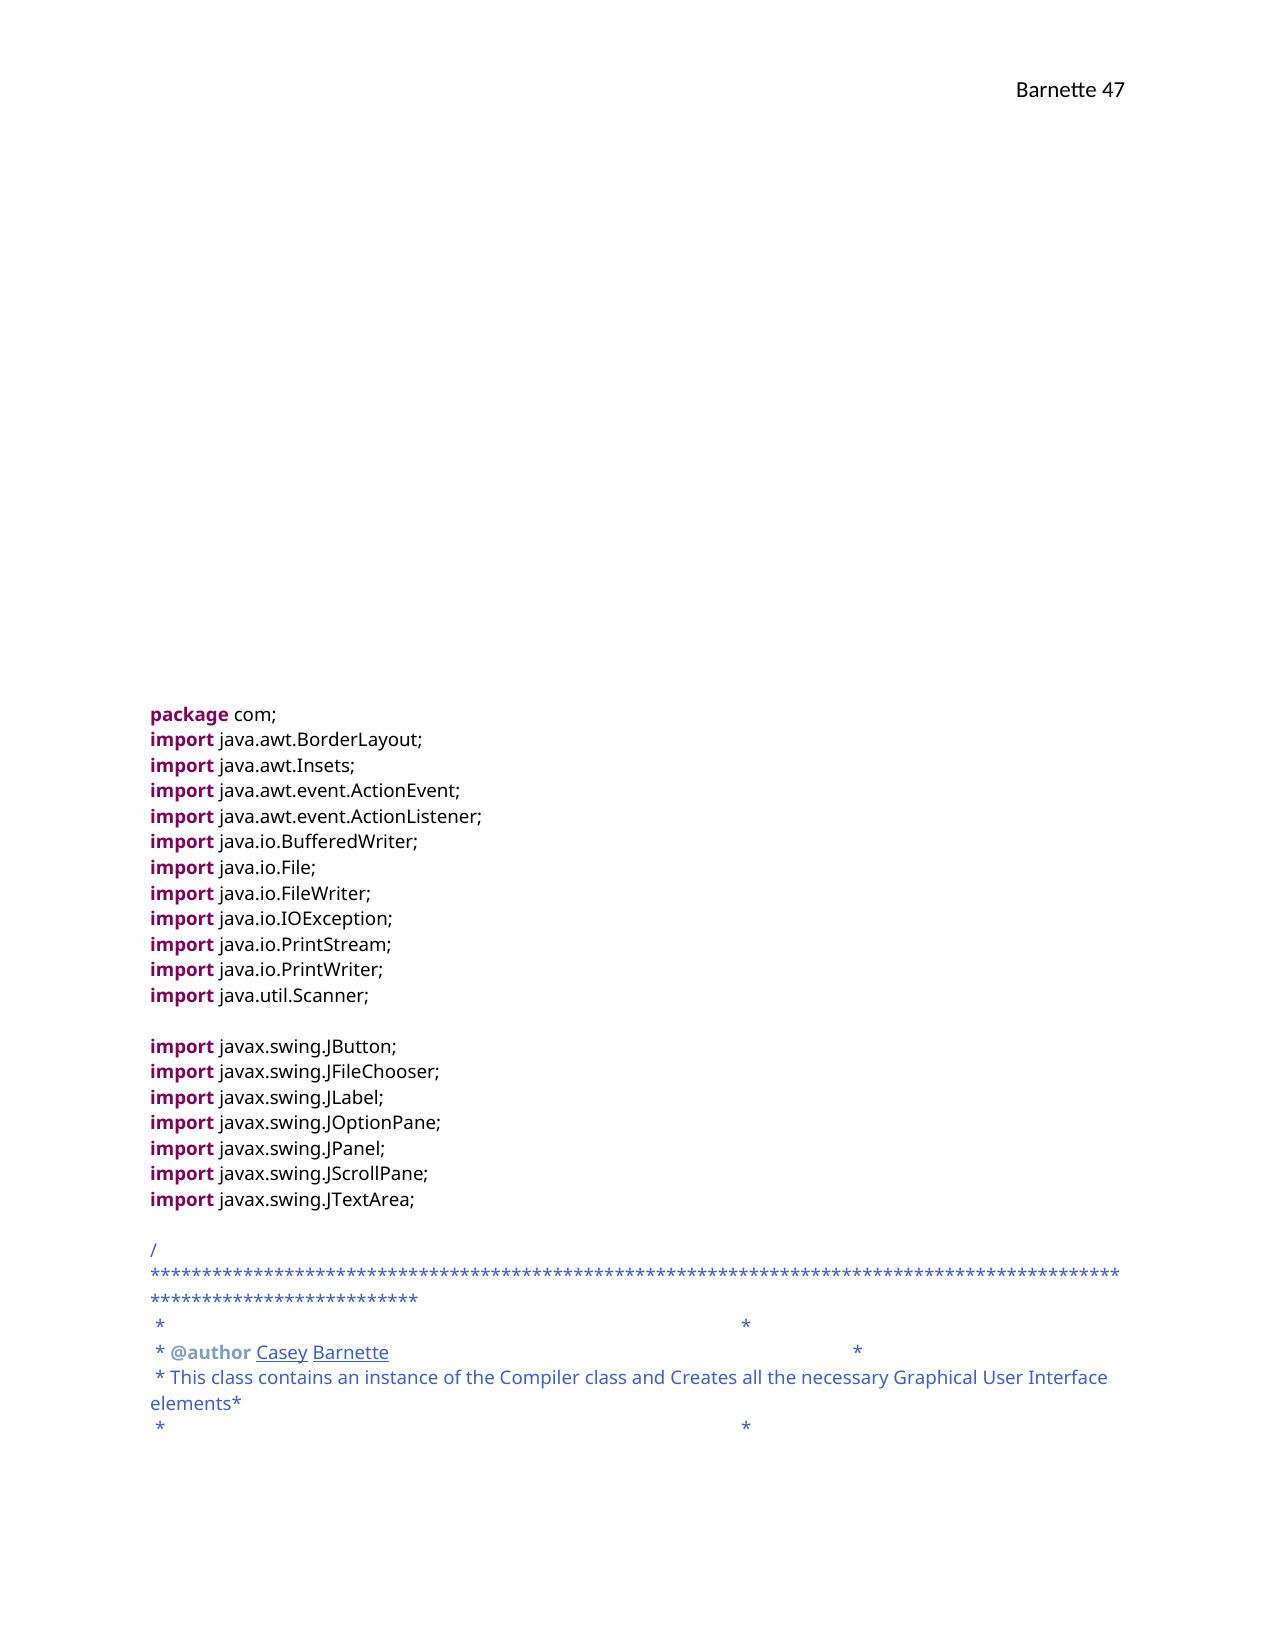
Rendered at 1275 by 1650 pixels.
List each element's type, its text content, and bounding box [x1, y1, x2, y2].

text import javax.swing.JPanel; [150, 1135, 1125, 1161]
text import java.awt.BorderLayout; [150, 727, 1125, 752]
text import java.util.Scanner; [150, 982, 1125, 1007]
text * * [150, 1416, 1125, 1441]
text import java.io.PrintStream; [150, 931, 1125, 956]
text import java.io.IOException; [150, 905, 1125, 931]
text import java.io.FileWriter; [150, 880, 1125, 905]
text /************************************************************************************************************************ [150, 1237, 1125, 1314]
text import javax.swing.JFileChooser; [150, 1058, 1125, 1084]
text import javax.swing.JLabel; [150, 1084, 1125, 1109]
text import java.awt.Insets; [150, 752, 1125, 778]
text import java.awt.event.ActionEvent; [150, 778, 1125, 803]
text import java.io.BufferedWriter; [150, 829, 1125, 854]
text package com; [150, 701, 1125, 727]
text * * [150, 1314, 1125, 1339]
text * This class contains an instance of the Compiler class and Creates all the necessary Graphical User Interface elements* [150, 1365, 1125, 1416]
text * @author Casey Barnette * [150, 1339, 1125, 1365]
text import javax.swing.JScrollPane; [150, 1161, 1125, 1186]
text import javax.swing.JTextArea; [150, 1186, 1125, 1212]
text import java.io.PrintWriter; [150, 956, 1125, 982]
text import javax.swing.JOptionPane; [150, 1109, 1125, 1135]
text import javax.swing.JButton; [150, 1033, 1125, 1058]
text import java.io.File; [150, 854, 1125, 880]
text import java.awt.event.ActionListener; [150, 803, 1125, 829]
